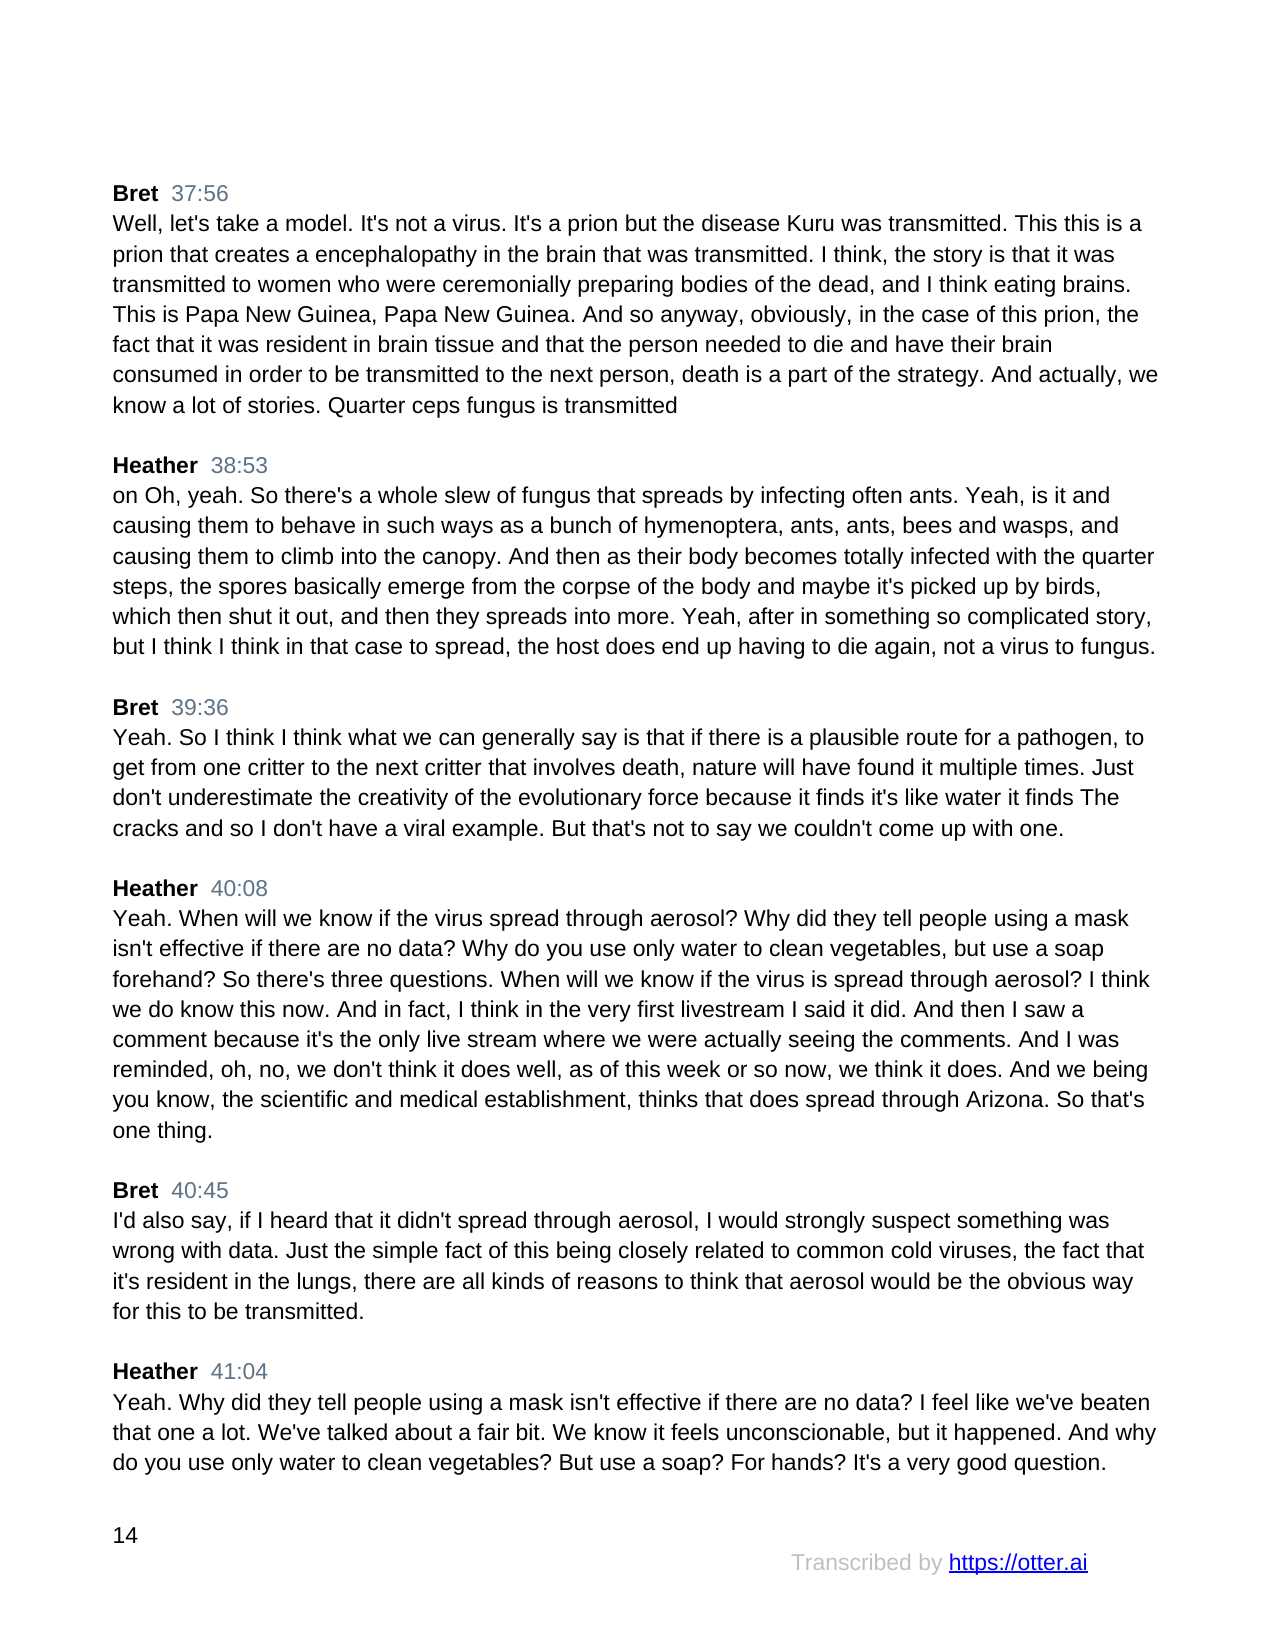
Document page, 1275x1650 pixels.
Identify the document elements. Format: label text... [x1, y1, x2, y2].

text Heather 38:53 [112, 452, 1162, 478]
text I'd also say, if I heard that it didn't spread through aerosol, I would strongly suspect something was wrong with data. Just the simple fact of this being closely related to common cold viruses, the fact that it's resident in the lungs, there are all kinds of reasons to think that aerosol would be the obvious way for this to be transmitted. [112, 1207, 1162, 1324]
text on Oh, yeah. So there's a whole slew of fungus that spreads by infecting often ants. Yeah, is it and causing them to behave in such ways as a bunch of hymenoptera, ants, ants, bees and wasps, and causing them to climb into the canopy. And then as their body becomes totally infected with the quarter steps, the spores basically emerge from the corpse of the body and maybe it's picked up by birds, which then shut it out, and then they spreads into more. Yeah, after in something so complicated story, but I think I think in that case to spread, the host does end up having to die again, not a virus to fungus. [112, 482, 1162, 660]
text Yeah. Why did they tell people using a mask isn't effective if there are no data? I feel like we've beaten that one a lot. We've talked about a fair bit. We know it feels unconscionable, but it happened. And why do you use only water to clean vegetables? But use a soap? For hands? It's a very good question. [112, 1388, 1162, 1475]
text Bret 40:45 [112, 1177, 1162, 1203]
text Yeah. So I think I think what we can generally say is that if there is a plausible route for a pathogen, to get from one critter to the next critter that involves death, nature will have found it multiple times. Just don't underestimate the creativity of the evolutionary force because it finds it's like water it finds The cracks and so I don't have a viral example. But that's not to say we couldn't come up with one. [112, 724, 1162, 841]
text Heather 41:04 [112, 1358, 1162, 1385]
text Heather 40:08 [112, 875, 1162, 901]
text Bret 37:56 [112, 180, 1162, 207]
text Well, let's take a model. It's not a virus. It's a prion but the disease Kuru was transmitted. This this is a prion that creates a encephalopathy in the brain that was transmitted. I think, the story is that it was transmitted to women who were ceremonially preparing bodies of the dead, and I think eating brains. This is Papa New Guinea, Papa New Guinea. And so anyway, obviously, in the case of this prion, the fact that it was resident in brain tissue and that the person needed to die and have their brain consumed in order to be transmitted to the next person, death is a part of the strategy. And actually, we know a lot of stories. Quarter ceps fungus is transmitted [112, 210, 1162, 418]
text Yeah. When will we know if the virus spread through aerosol? Why did they tell people using a mask isn't effective if there are no data? Why do you use only water to clean vegetables, but use a soap forehand? So there's three questions. When will we know if the virus is spread through aerosol? I think we do know this now. And in fact, I think in the very first livestream I said it did. And then I saw a comment because it's the only live stream where we were actually seeing the comments. And I was reminded, oh, no, we don't think it does well, as of this week or so now, we think it does. And we being you know, the scientific and medical establishment, thinks that does spread through Arizona. So that's one thing. [112, 905, 1162, 1143]
text Bret 39:36 [112, 694, 1162, 720]
